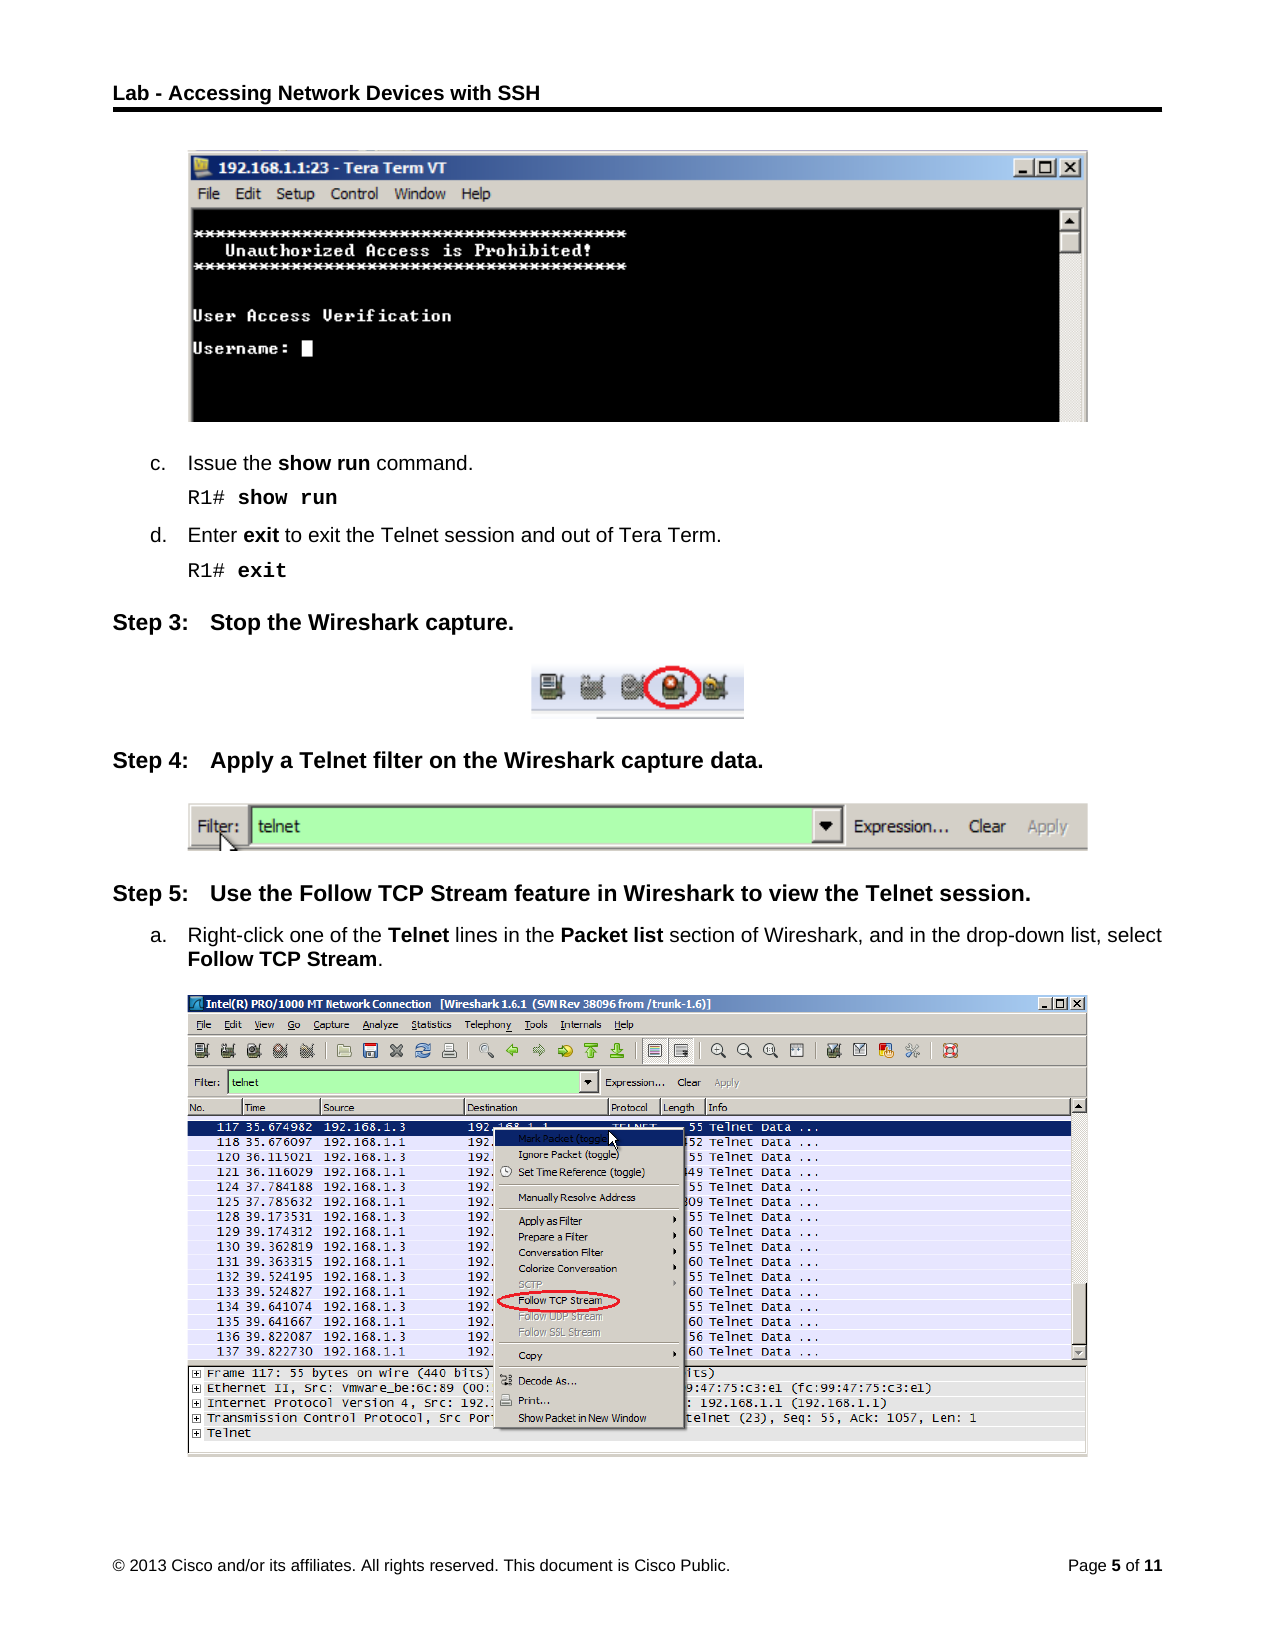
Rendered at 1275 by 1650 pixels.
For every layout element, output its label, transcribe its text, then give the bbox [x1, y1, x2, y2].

text Apply a Telnet filter on the Wireshark capture data. [112, 747, 1162, 773]
picture [187, 802, 1088, 851]
text Enter exit to exit the Telnet session and out of Tera Term. [150, 523, 1162, 547]
text Use the Follow TCP Stream feature in Wireshark to view the Telnet session. [112, 880, 1162, 906]
text R1# show run [187, 487, 1162, 511]
picture [187, 150, 1088, 422]
picture [531, 663, 744, 719]
text Issue the show run command. [150, 451, 1162, 475]
text Right-click one of the Telnet lines in the Packet list section of Wireshark, and in the drop-down list, select Follow TCP Stream. [150, 922, 1162, 970]
picture [187, 995, 1088, 1457]
text R1# exit [187, 560, 1162, 583]
text Stop the Wireshark capture. [112, 608, 1162, 635]
